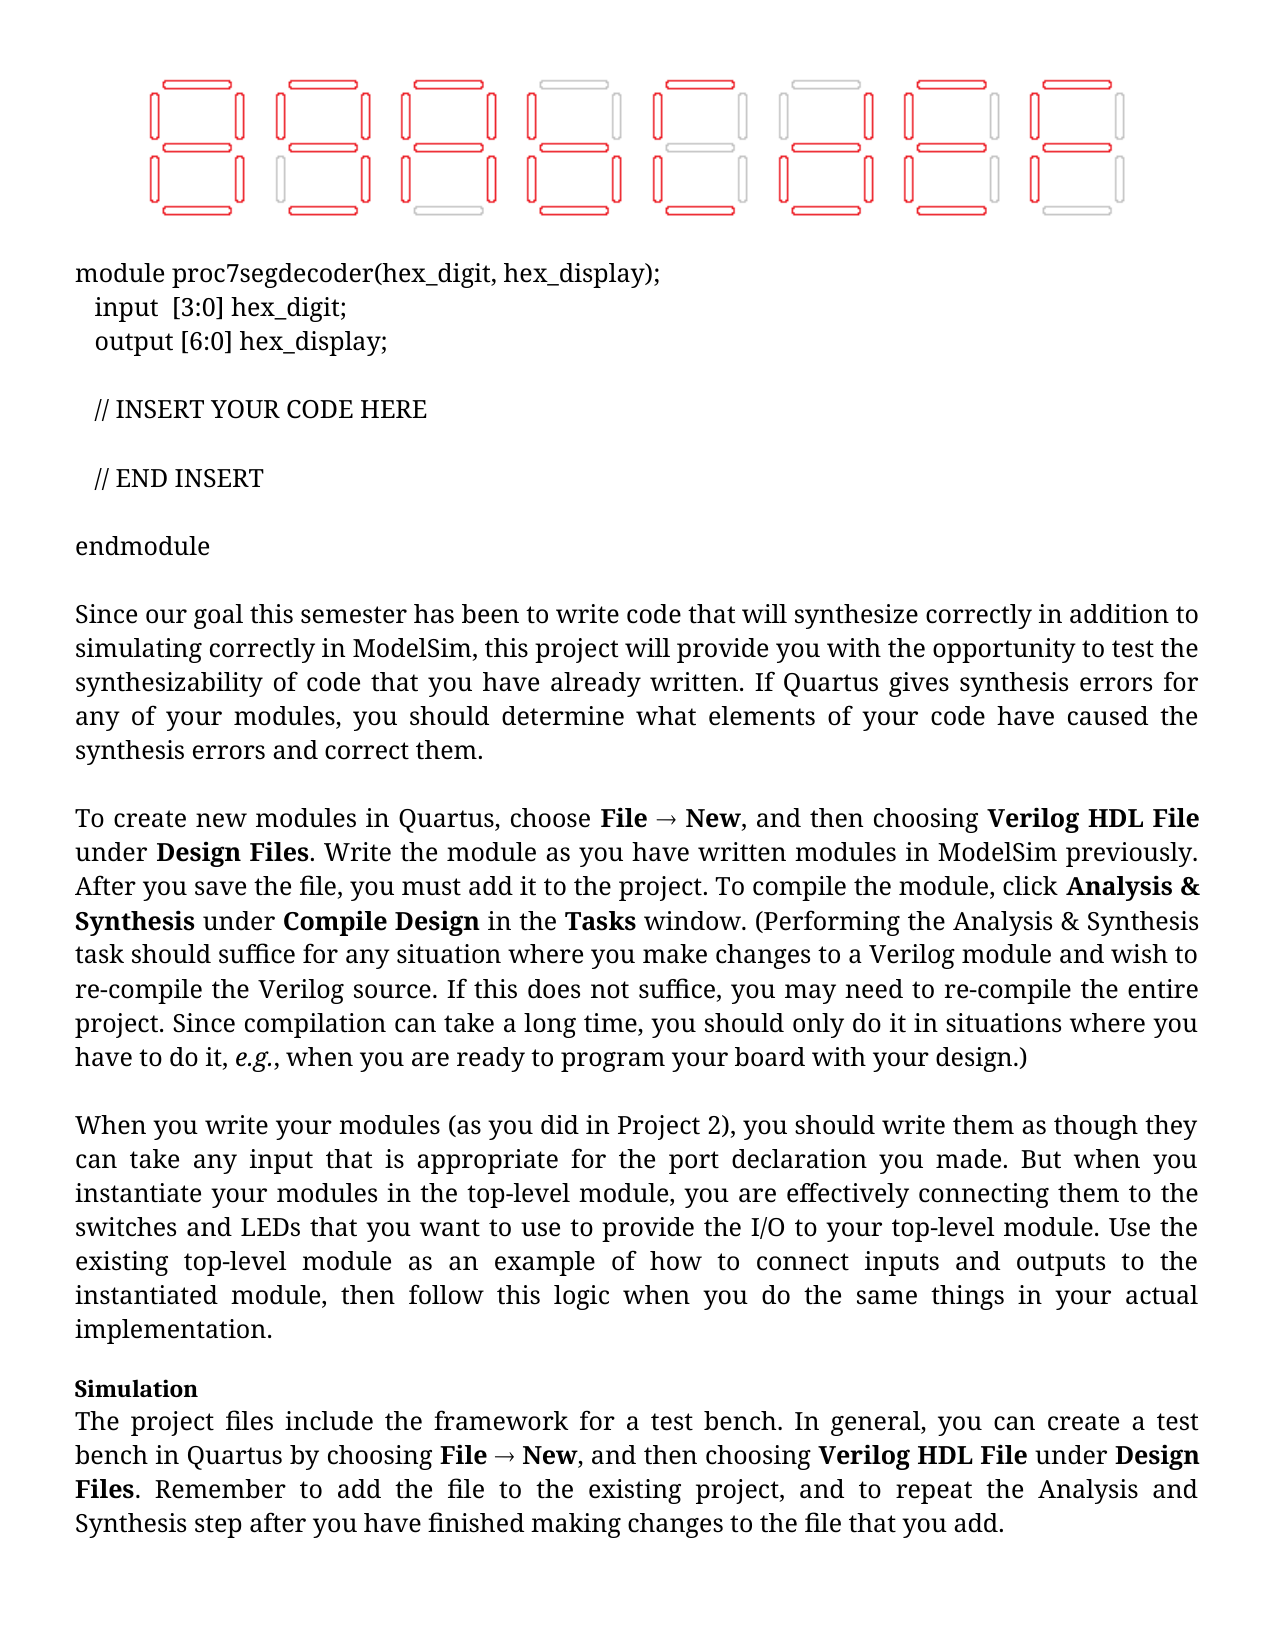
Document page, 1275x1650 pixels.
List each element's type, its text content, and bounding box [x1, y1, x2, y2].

picture [270, 75, 377, 222]
picture [144, 75, 251, 222]
text When you write your modules (as you did in Project 2), you should write them as though they can take any input that is appropriate for the port declaration you made. But when you instantiate your modules in the top-level module, you are effectively connecting them to the switches and LEDs that you want to use to provide the I/O to your top-level module. Use the existing top-level module as an example of how to connect inputs and outputs to the instantiated module, then follow this logic when you do the same things in your actual implementation. [75, 1107, 1200, 1346]
picture [395, 75, 503, 222]
picture [1024, 75, 1131, 222]
text Simulation [75, 1375, 1200, 1403]
picture [773, 75, 880, 222]
text module proc7segdecoder(hex_digit, hex_display); [75, 256, 1200, 290]
picture [647, 75, 754, 222]
text output [6:0] hex_display; [75, 324, 1200, 358]
picture [898, 75, 1005, 222]
text endmodule [75, 528, 1200, 562]
text The project files include the framework for a test bench. In general, you can create a test bench in Quartus by choosing File New, and then choosing Verilog HDL File under Design Files. Remember to add the file to the existing project, and to repeat the Analysis and Synthesis step after you have finished making changes to the file that you add. [75, 1403, 1200, 1540]
text // INSERT YOUR CODE HERE [75, 392, 1200, 426]
text Since our goal this semester has been to write code that will synthesize correctly in addition to simulating correctly in ModelSim, this project will provide you with the opportunity to test the synthesizability of code that you have already written. If Quartus gives synthesis errors for any of your modules, you should determine what elements of your code have caused the synthesis errors and correct them. [75, 597, 1200, 767]
text // END INSERT [75, 460, 1200, 494]
text input [3:0] hex_digit; [75, 290, 1200, 324]
picture [521, 75, 628, 222]
text To create new modules in Quartus, choose File New, and then choosing Verilog HDL File under Design Files. Write the module as you have written modules in ModelSim previously. After you save the file, you must add it to the project. To compile the module, click Analysis & Synthesis under Compile Design in the Tasks window. (Performing the Analysis & Synthesis task should suffice for any situation where you make changes to a Verilog module and wish to re-compile the Verilog source. If this does not suffice, you may need to re-compile the entire project. Since compilation can take a long time, you should only do it in situations where you have to do it, e.g., when you are ready to program your board with your design.) [75, 801, 1200, 1073]
